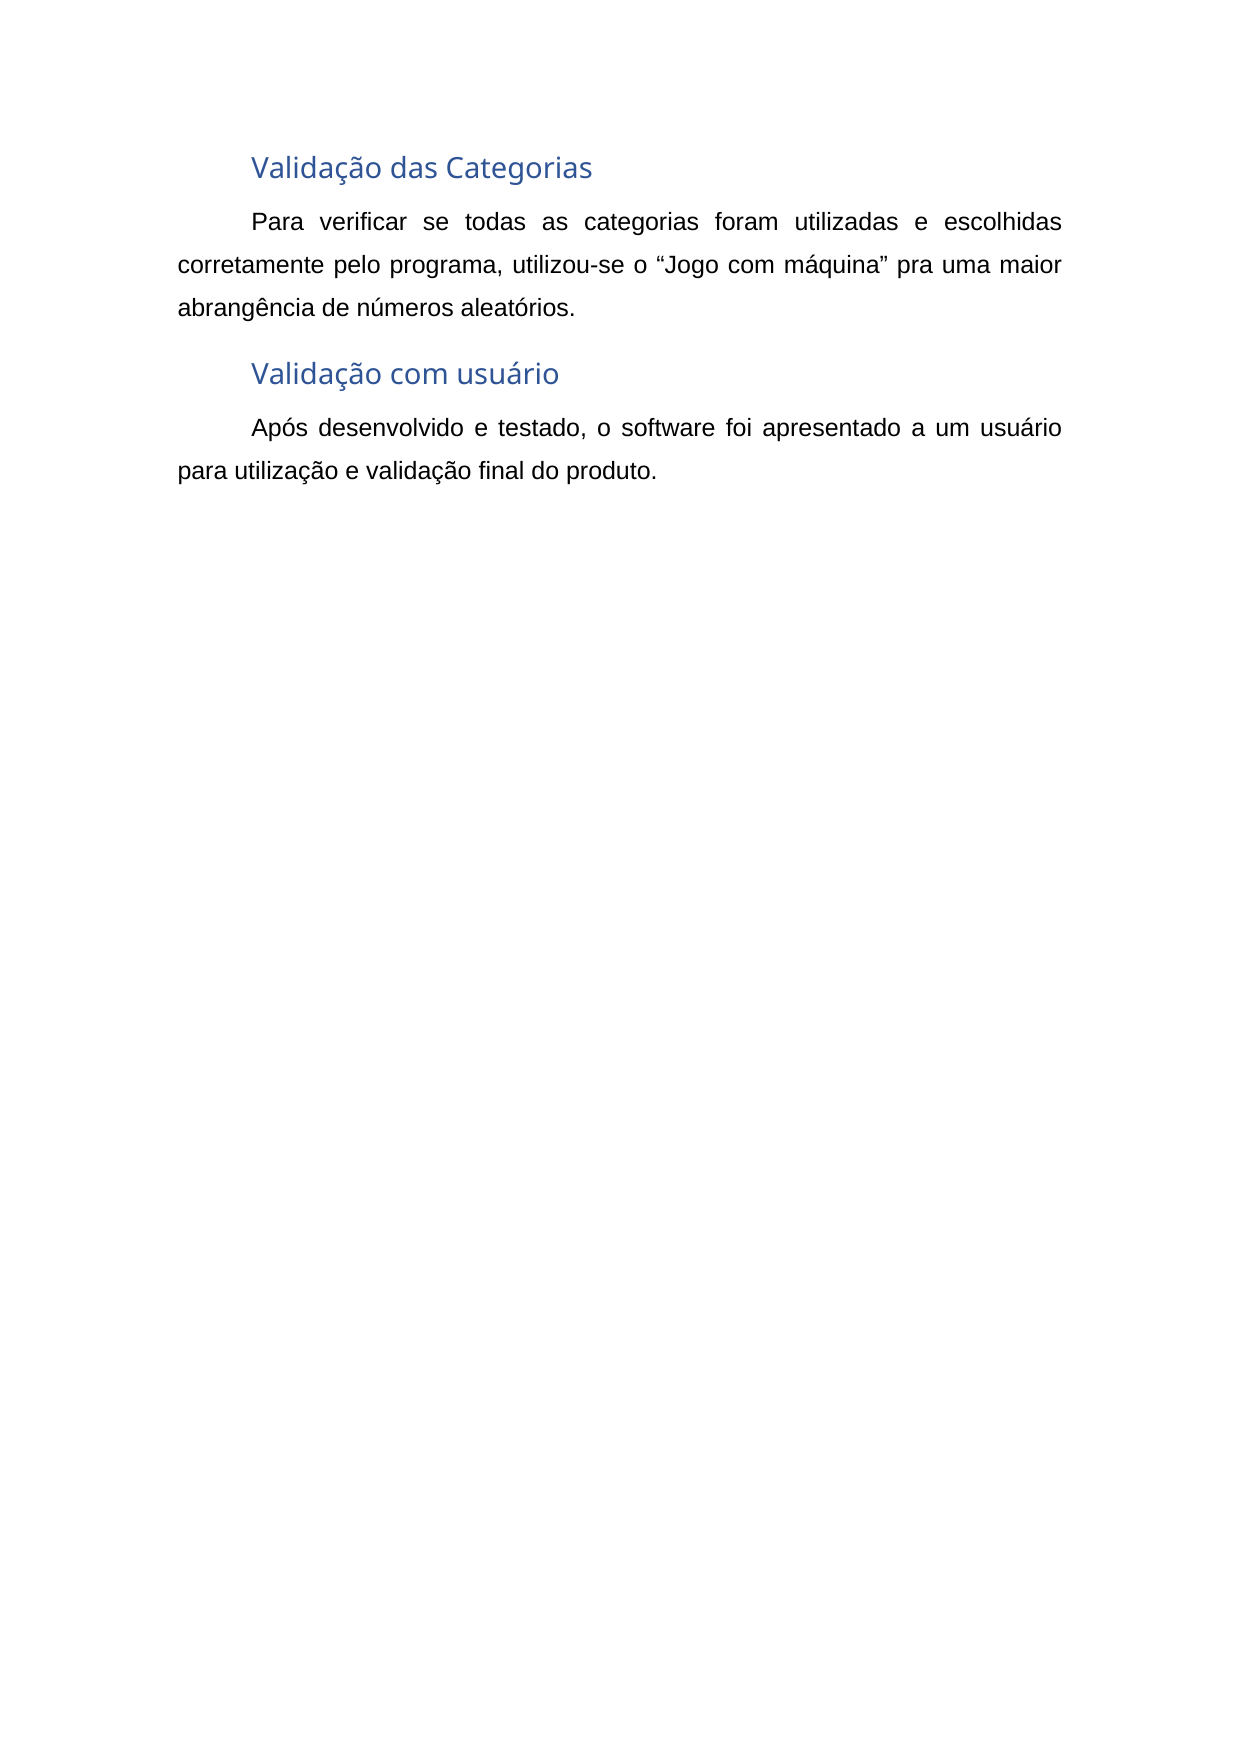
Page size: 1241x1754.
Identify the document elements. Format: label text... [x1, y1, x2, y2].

subtitle Validação com usuário [177, 353, 1063, 393]
text Após desenvolvido e testado, o software foi apresentado a um usuário para utilização e validação final do produto. [177, 413, 1063, 484]
subtitle Validação das Categorias [177, 148, 1063, 187]
text Para verificar se todas as categorias foram utilizadas e escolhidas corretamente pelo programa, utilizou-se o “Jogo com máquina” pra uma maior abrangência de números aleatórios. [177, 207, 1063, 322]
